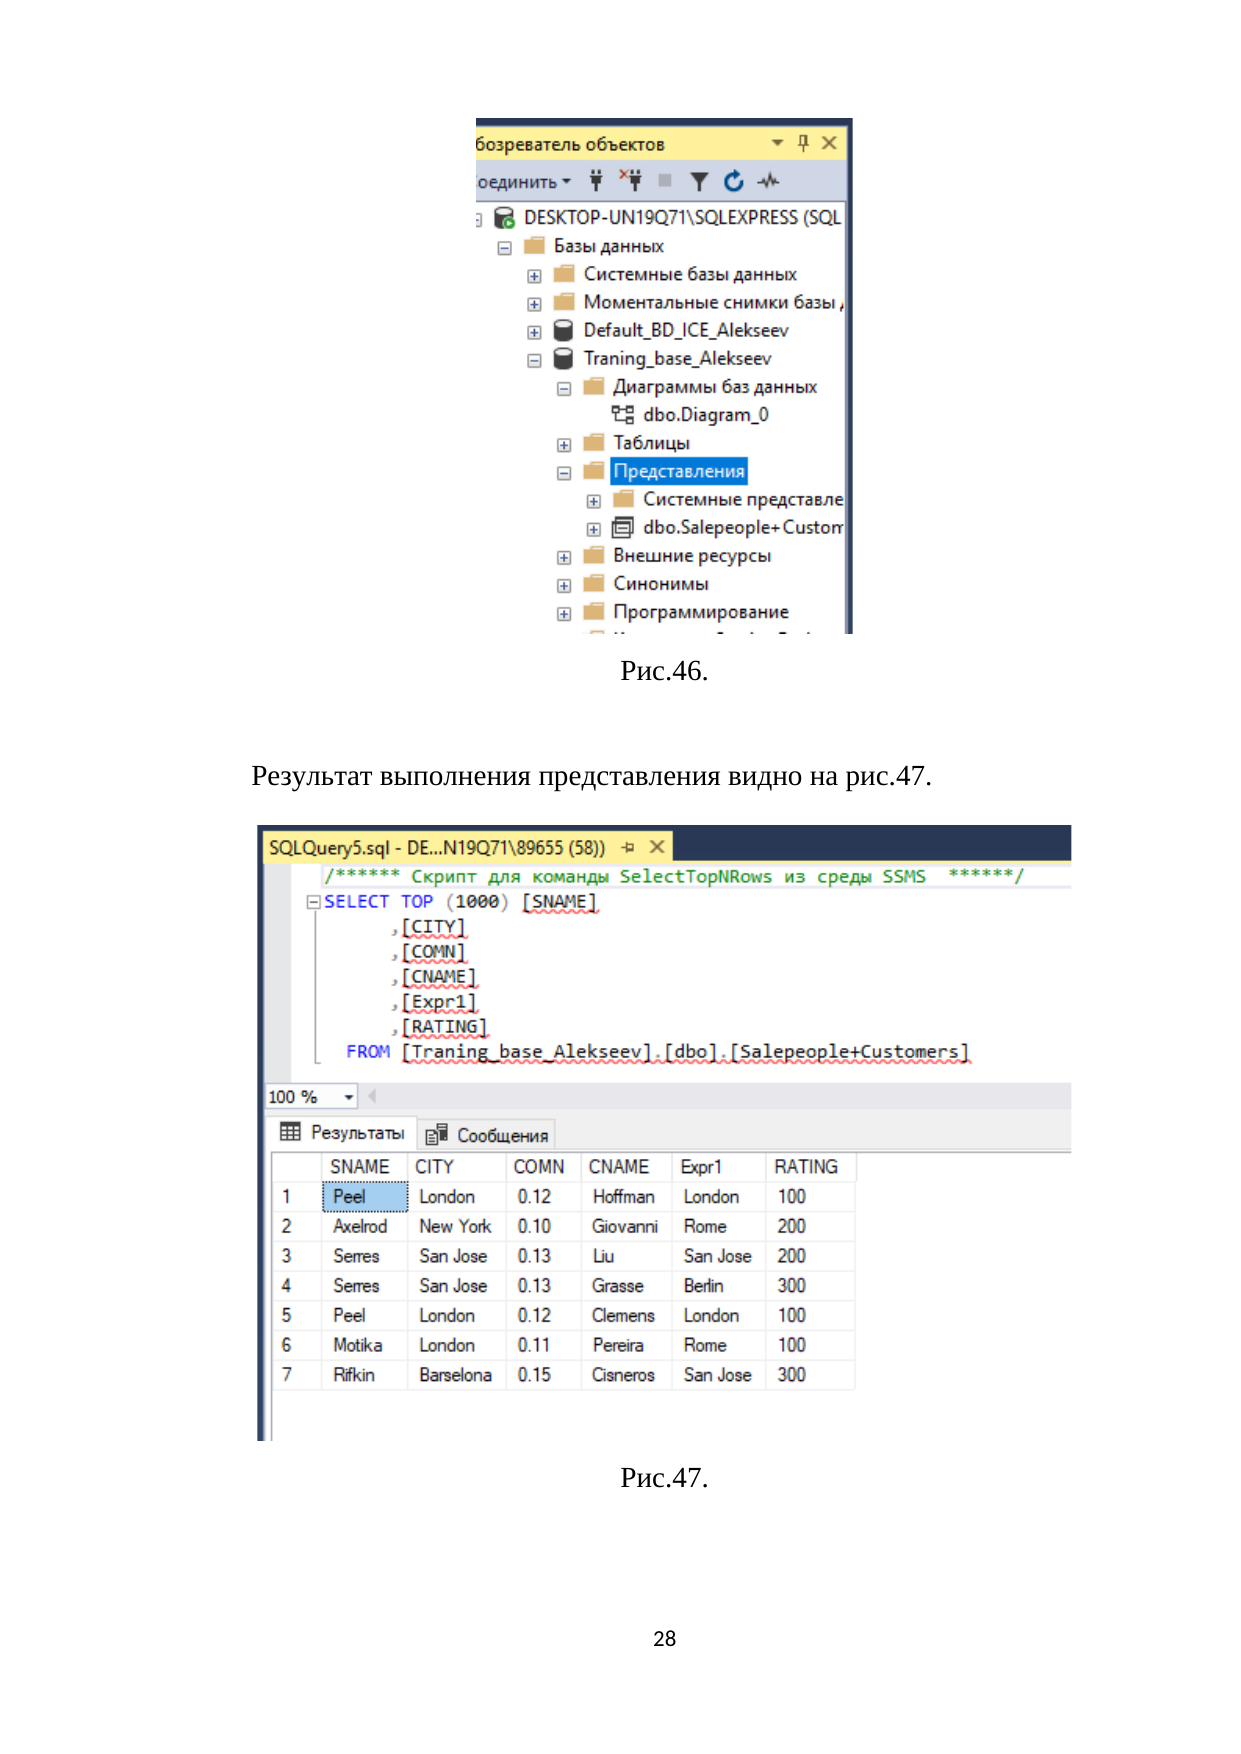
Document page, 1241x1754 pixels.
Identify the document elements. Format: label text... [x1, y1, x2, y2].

text Рис.47. [177, 1460, 1152, 1493]
text Рис.46. [177, 653, 1152, 686]
picture [257, 825, 1072, 1441]
text Результат выполнения представления видно на рис.47. [177, 758, 1152, 792]
picture [476, 118, 853, 634]
